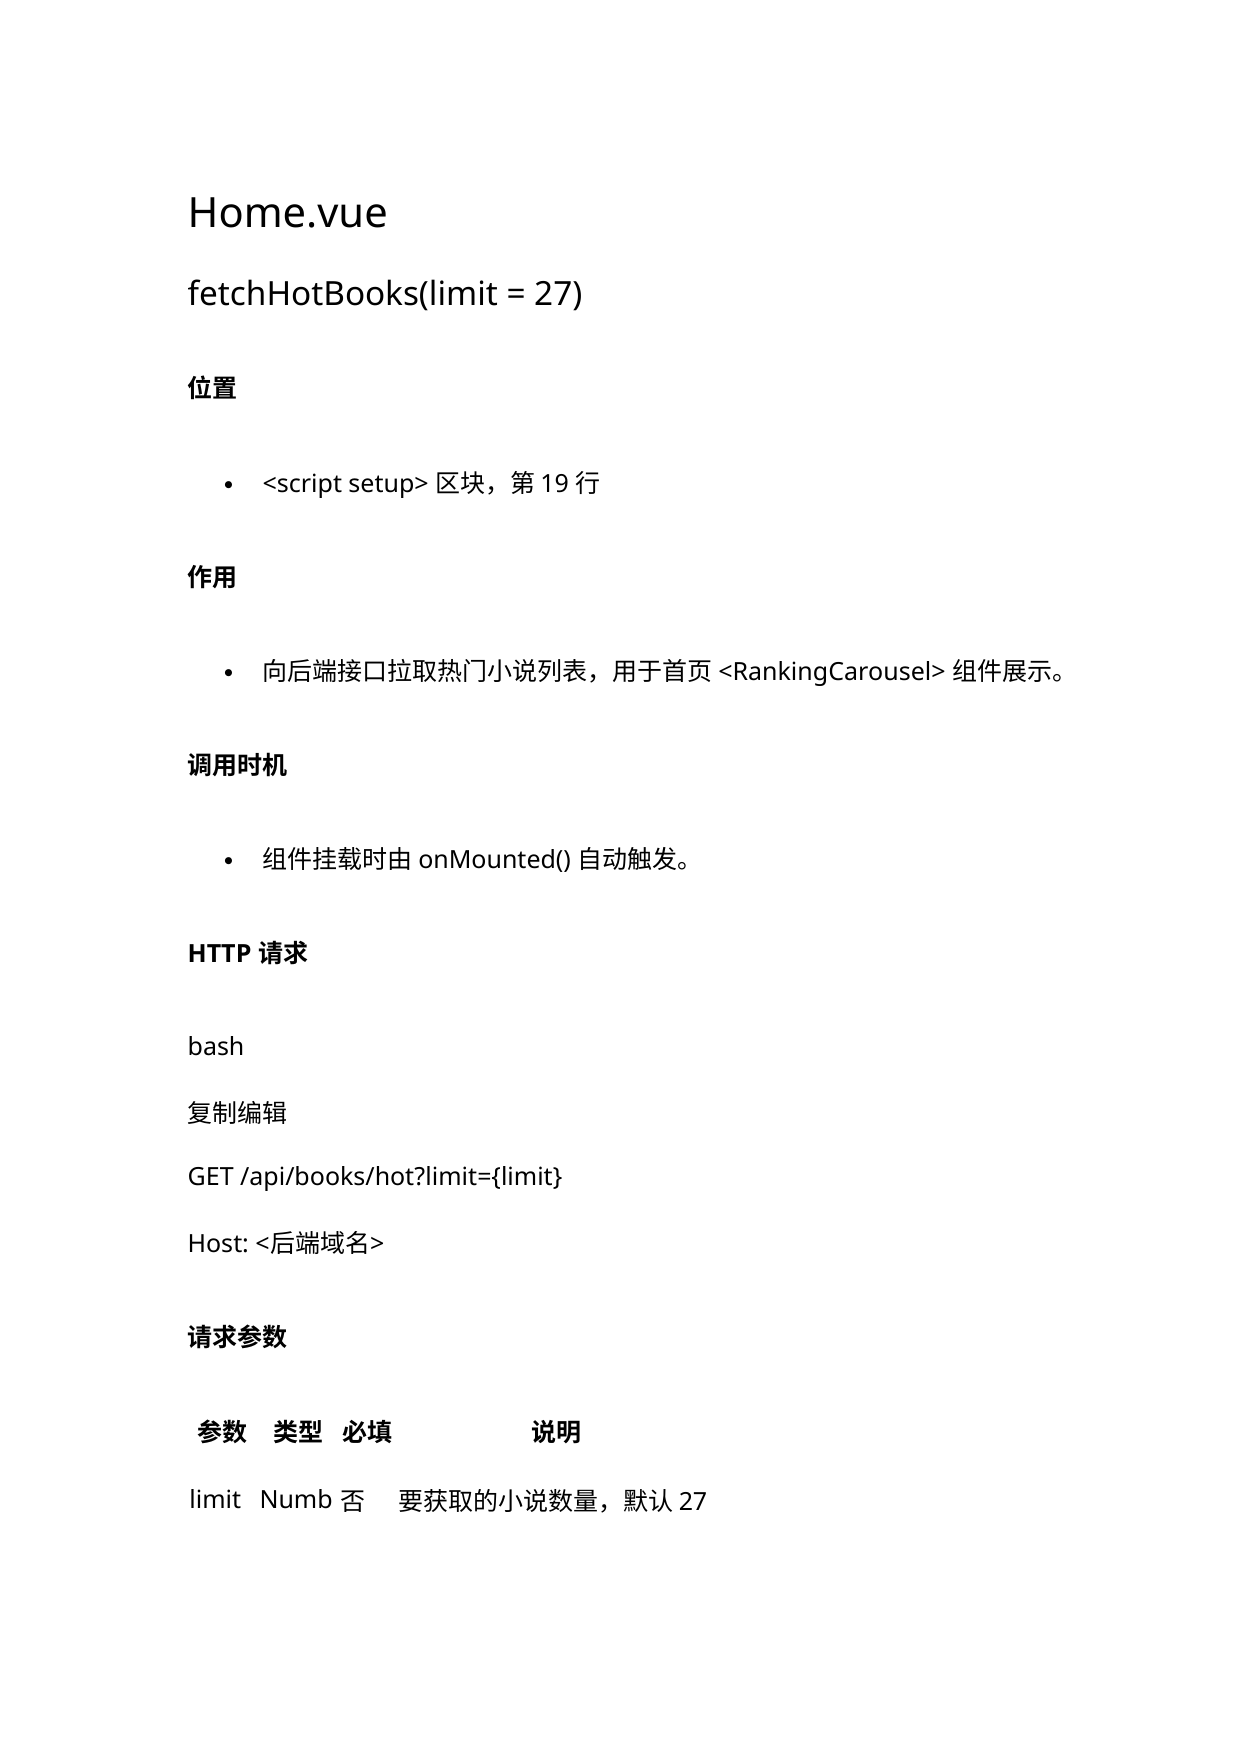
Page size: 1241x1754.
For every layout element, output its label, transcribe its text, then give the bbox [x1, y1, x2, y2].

text GET /api/books/hot?limit={limit} [187, 1144, 1053, 1209]
list 组件挂载时由 onMounted() 自动触发。 [225, 825, 1053, 890]
subtitle Home.vue [187, 179, 1053, 244]
text 请求参数 [187, 1303, 1053, 1368]
table_cell Number [258, 1465, 339, 1533]
table_header 参数 [188, 1397, 258, 1465]
table_header 说明 [396, 1397, 717, 1465]
list <script setup> 区块，第19 行 [225, 449, 1053, 514]
text 作用 [187, 543, 1053, 608]
text Host: <后端域名> [187, 1209, 1053, 1274]
text 位置 [187, 354, 1053, 419]
table_header 必填 [339, 1397, 396, 1465]
text HTTP 请求 [187, 919, 1053, 984]
list 向后端接口拉取热门小说列表，用于首页 <RankingCarousel> 组件展示。 [225, 637, 1053, 702]
table_cell 要获取的小说数量，默认 27 [396, 1465, 717, 1533]
text 调用时机 [187, 731, 1053, 796]
subtitle fetchHotBooks(limit = 27) [187, 260, 1053, 325]
table_header 类型 [258, 1397, 339, 1465]
table_cell 否 [339, 1465, 396, 1533]
text bash [187, 1014, 1053, 1079]
text 复制编辑 [187, 1079, 1053, 1144]
table_cell limit [188, 1465, 258, 1533]
